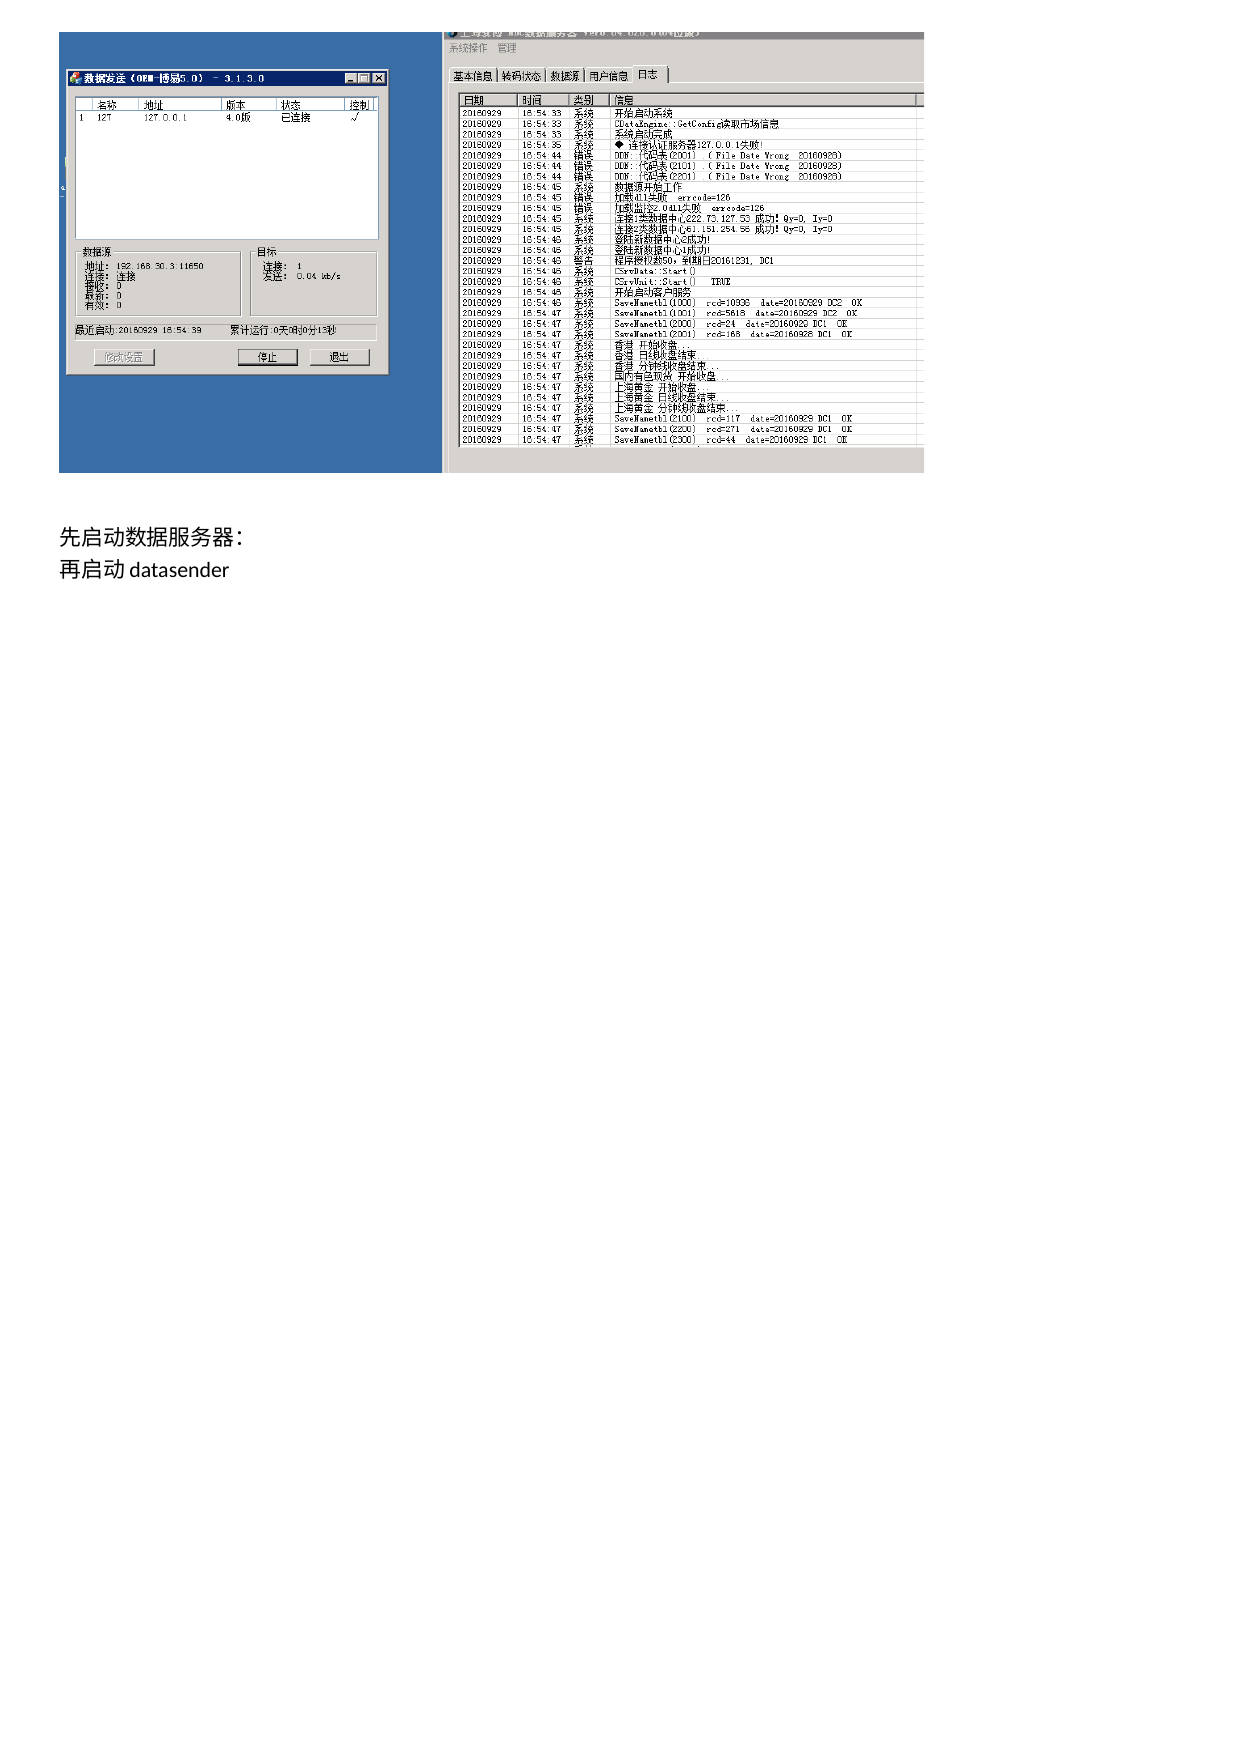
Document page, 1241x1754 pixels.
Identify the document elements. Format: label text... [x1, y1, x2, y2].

text 先启动数据服务器： [59, 519, 1211, 552]
text 再启动datasender [59, 552, 1211, 584]
picture [59, 32, 925, 473]
